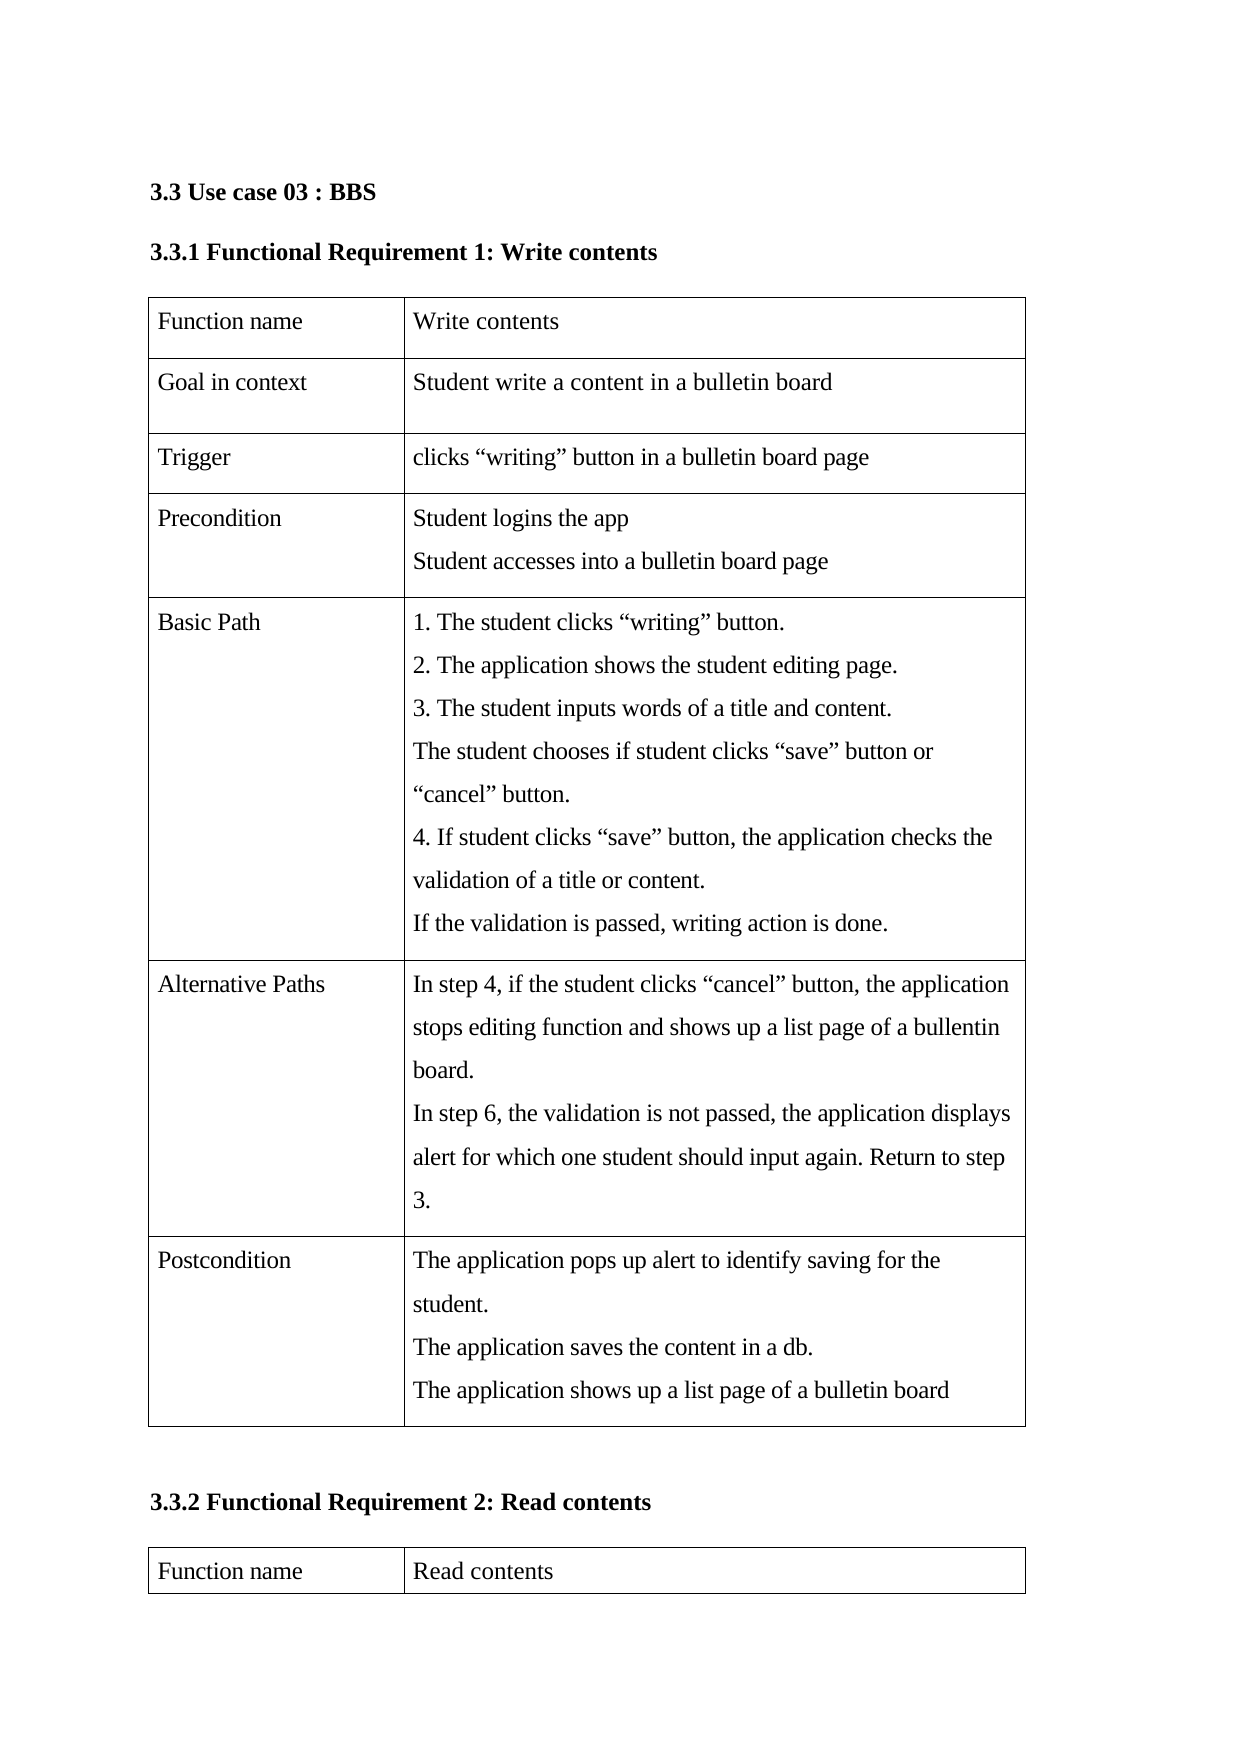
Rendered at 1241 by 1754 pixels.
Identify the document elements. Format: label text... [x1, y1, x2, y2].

table_cell Basic Path [149, 598, 404, 960]
text 3.3.1 Functional Requirement 1: Write contents [150, 237, 1090, 266]
table_header Read contents [405, 1548, 1025, 1593]
table_cell Alternative Paths [149, 961, 404, 1236]
table_cell Student logins the app Student accesses into a bulletin board page [405, 494, 1025, 597]
table_cell clicks “writing” button in a bulletin board page [405, 434, 1025, 493]
table_header Write contents [405, 298, 1025, 357]
table_header Function name [149, 1548, 404, 1593]
table_cell Student write a content in a bulletin board [405, 359, 1025, 433]
table_cell The application pops up alert to identify saving for the student. The application saves the content in a db. The application shows up a list page of a bulletin board [405, 1237, 1025, 1426]
table_cell Goal in context [149, 359, 404, 433]
table_cell In step 4, if the student clicks “cancel” button, the application stops editing function and shows up a list page of a bullentin board. In step 6, the validation is not passed, the application displays alert for which one student should input again. Return to step 3. [405, 961, 1025, 1236]
table_cell Trigger [149, 434, 404, 493]
table_cell 1. The student clicks “writing” button. 2. The application shows the student editing page. 3. The student inputs words of a title and content. The student chooses if student clicks “save” button or “cancel” button. 4. If student clicks “save” button, the application checks the validation of a title or content. If the validation is passed, writing action is done. [405, 598, 1025, 960]
text 3.3 Use case 03 : BBS [150, 177, 1090, 206]
table_cell Postcondition [149, 1237, 404, 1426]
table_cell Precondition [149, 494, 404, 597]
text 3.3.2 Functional Requirement 2: Read contents [150, 1487, 1090, 1516]
table_header Function name [149, 298, 404, 357]
